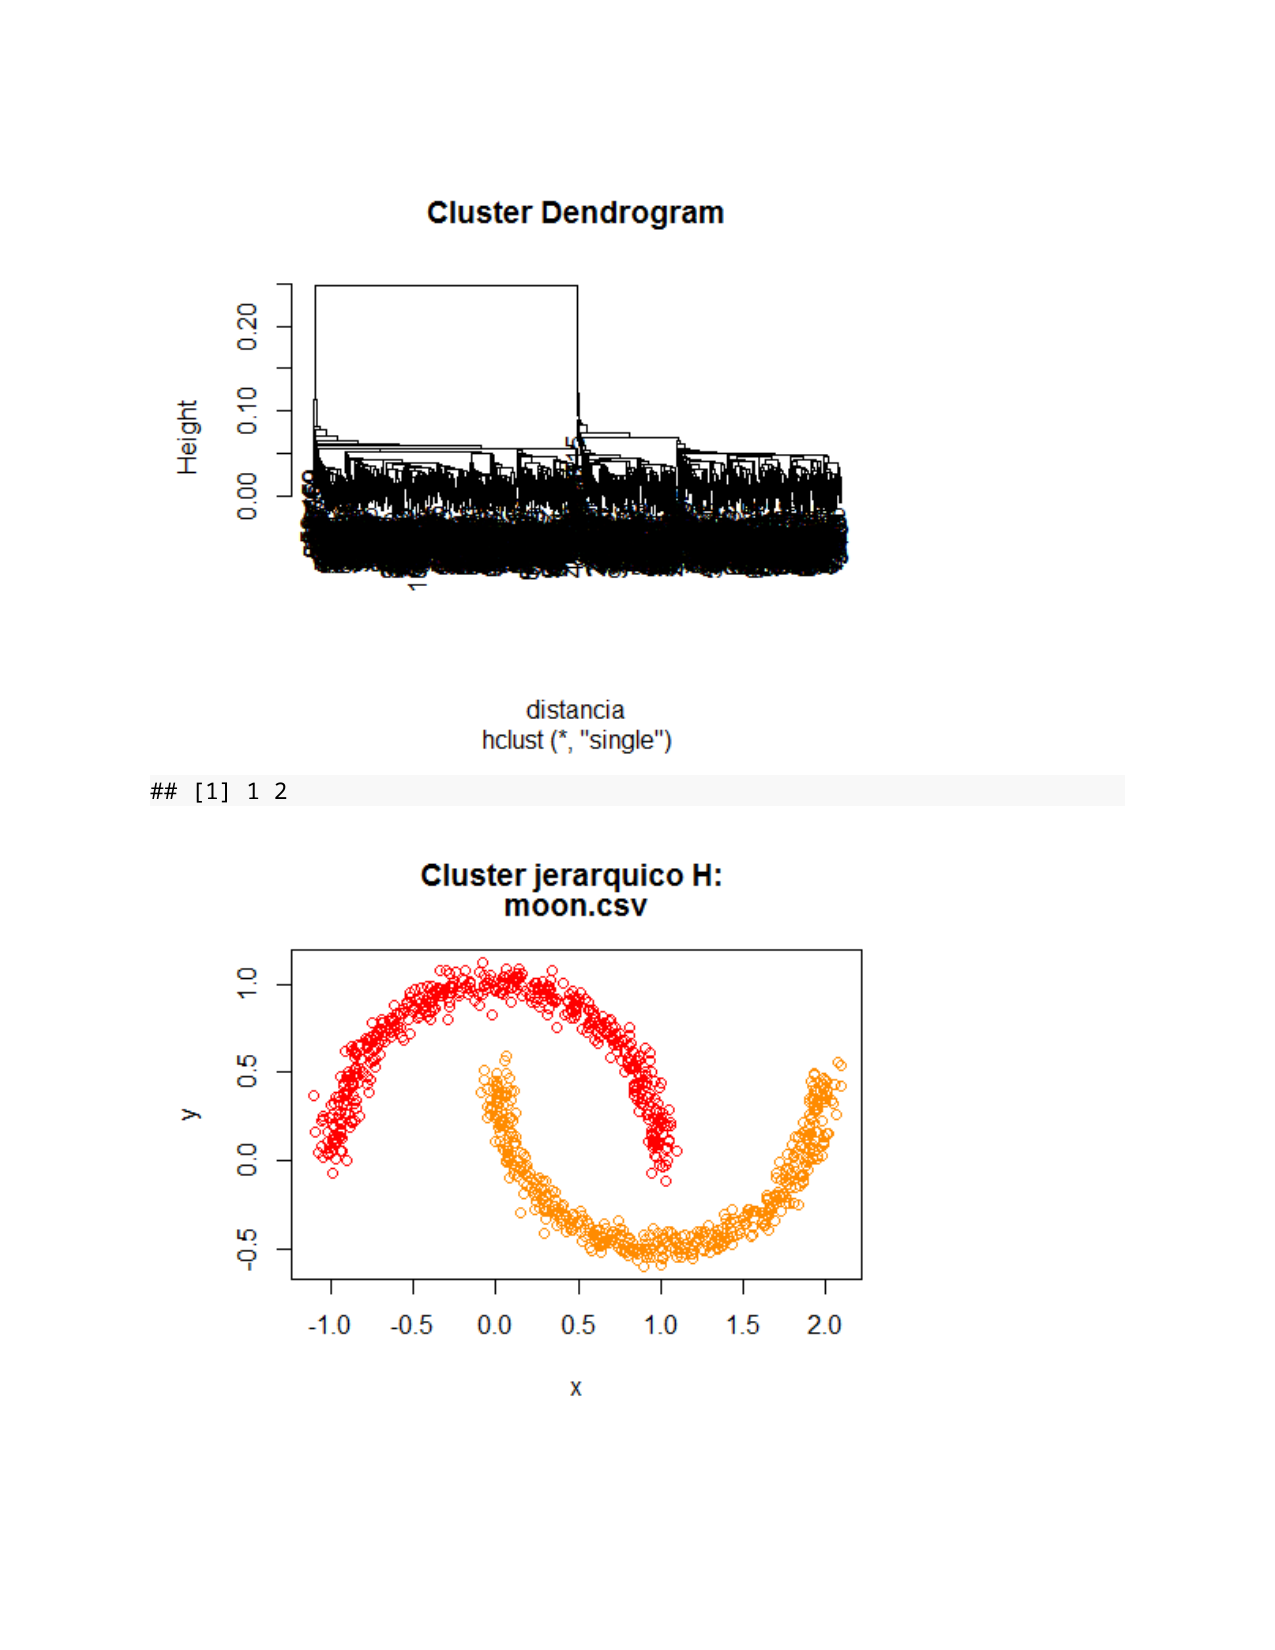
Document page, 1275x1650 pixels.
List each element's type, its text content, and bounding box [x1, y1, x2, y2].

picture [168, 150, 925, 757]
text ## [1] 1 2 [150, 775, 1125, 806]
picture [168, 827, 925, 1434]
